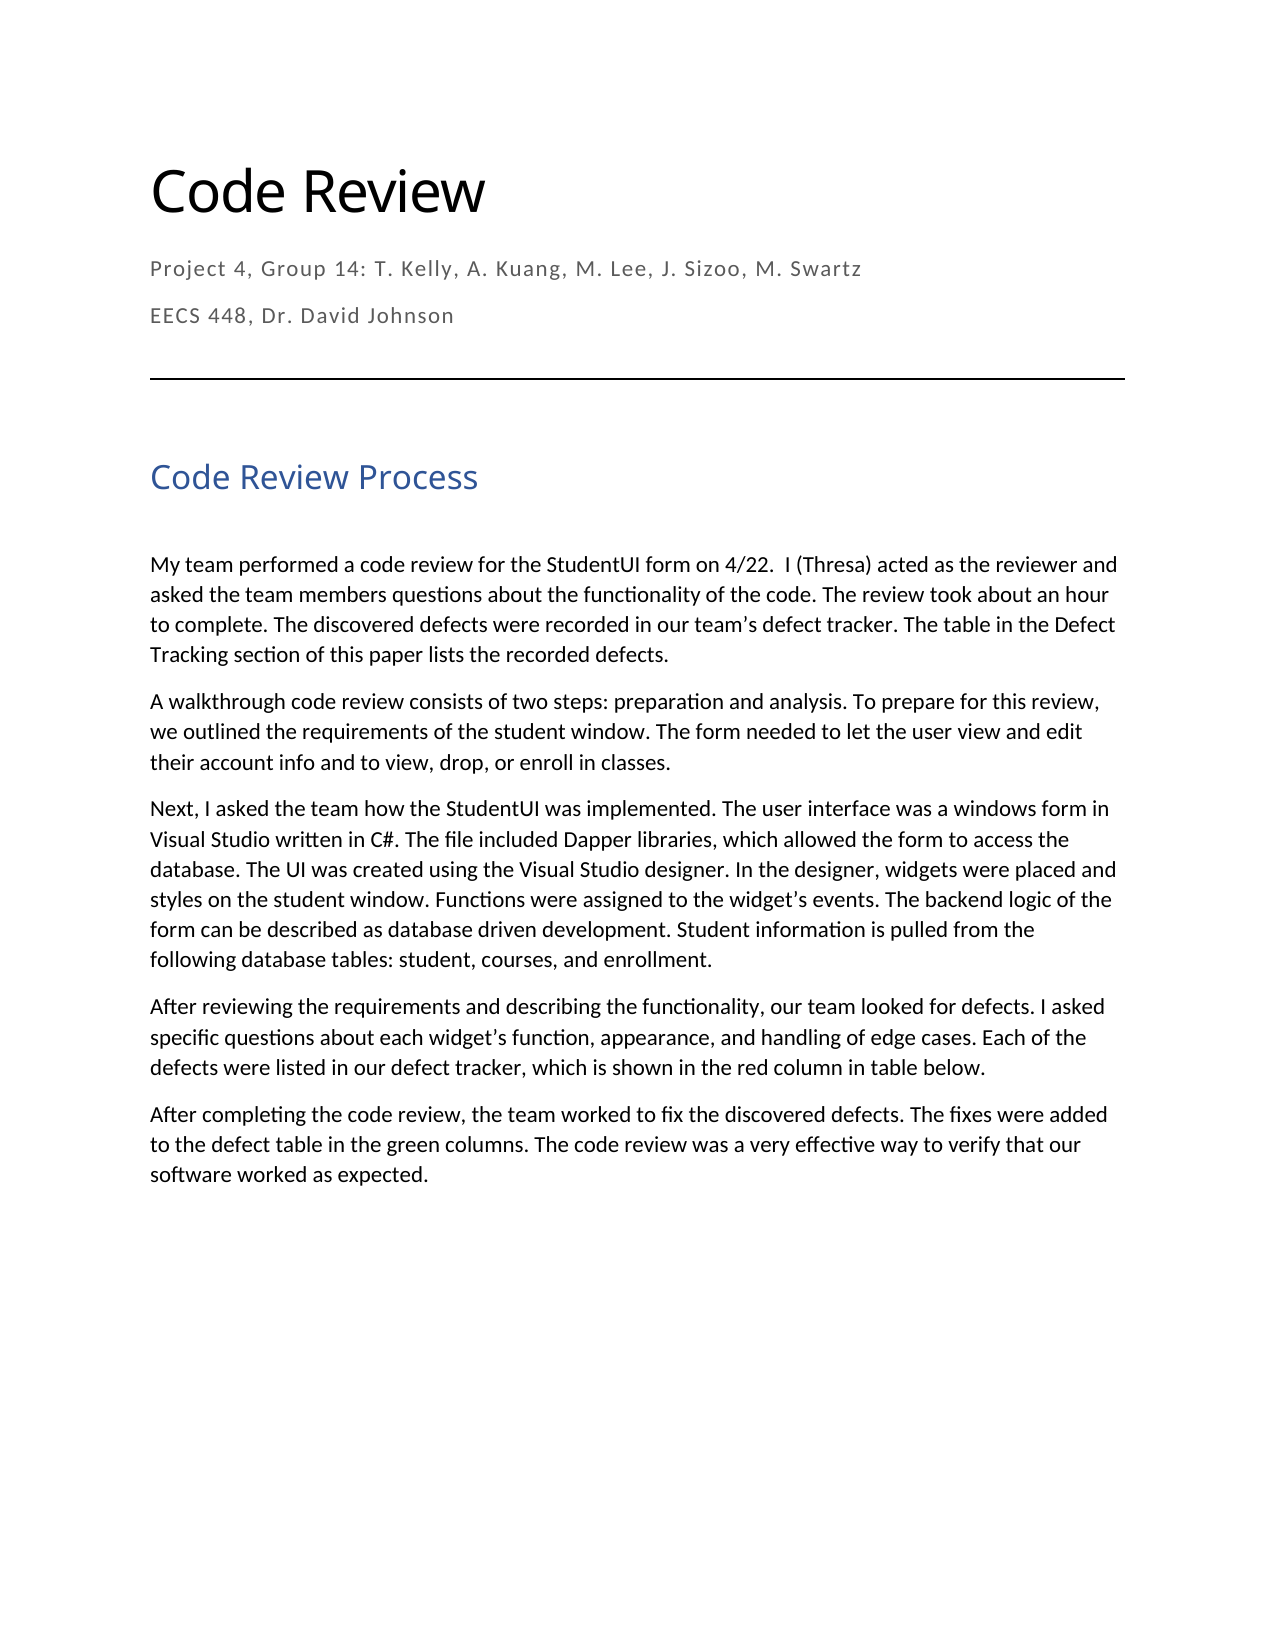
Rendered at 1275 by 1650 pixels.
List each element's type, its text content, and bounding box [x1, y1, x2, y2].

text After completing the code review, the team worked to fix the discovered defects. The fixes were added to the defect table in the green columns. The code review was a very effective way to verify that our software worked as expected. [150, 1100, 1125, 1188]
text A walkthrough code review consists of two steps: preparation and analysis. To prepare for this review, we outlined the requirements of the student window. The form needed to let the user view and edit their account info and to view, drop, or enroll in classes. [150, 687, 1125, 776]
text Next, I asked the team how the StudentUI was implemented. The user interface was a windows form in Visual Studio written in C#. The file included Dapper libraries, which allowed the form to access the database. The UI was created using the Visual Studio designer. In the designer, widgets were placed and styles on the student window. Functions were assigned to the widget’s events. The backend logic of the form can be described as database driven development. Student information is pulled from the following database tables: student, courses, and enrollment. [150, 794, 1125, 974]
text After reviewing the requirements and describing the functionality, our team looked for defects. I asked specific questions about each widget’s function, appearance, and handling of edge cases. Each of the defects were listed in our defect tracker, which is shown in the red column in table below. [150, 992, 1125, 1081]
subtitle Project 4, Group 14: T. Kelly, A. Kuang, M. Lee, J. Sizoo, M. Swartz [150, 254, 1125, 282]
title Code Review [150, 150, 1125, 229]
subtitle Code Review Process [150, 454, 1125, 499]
subtitle EECS 448, Dr. David Johnson [150, 301, 1125, 329]
text My team performed a code review for the StudentUI form on 4/22. I (Thresa) acted as the reviewer and asked the team members questions about the functionality of the code. The review took about an hour to complete. The discovered defects were recorded in our team’s defect tracker. The table in the Defect Tracking section of this paper lists the recorded defects. [150, 550, 1125, 668]
